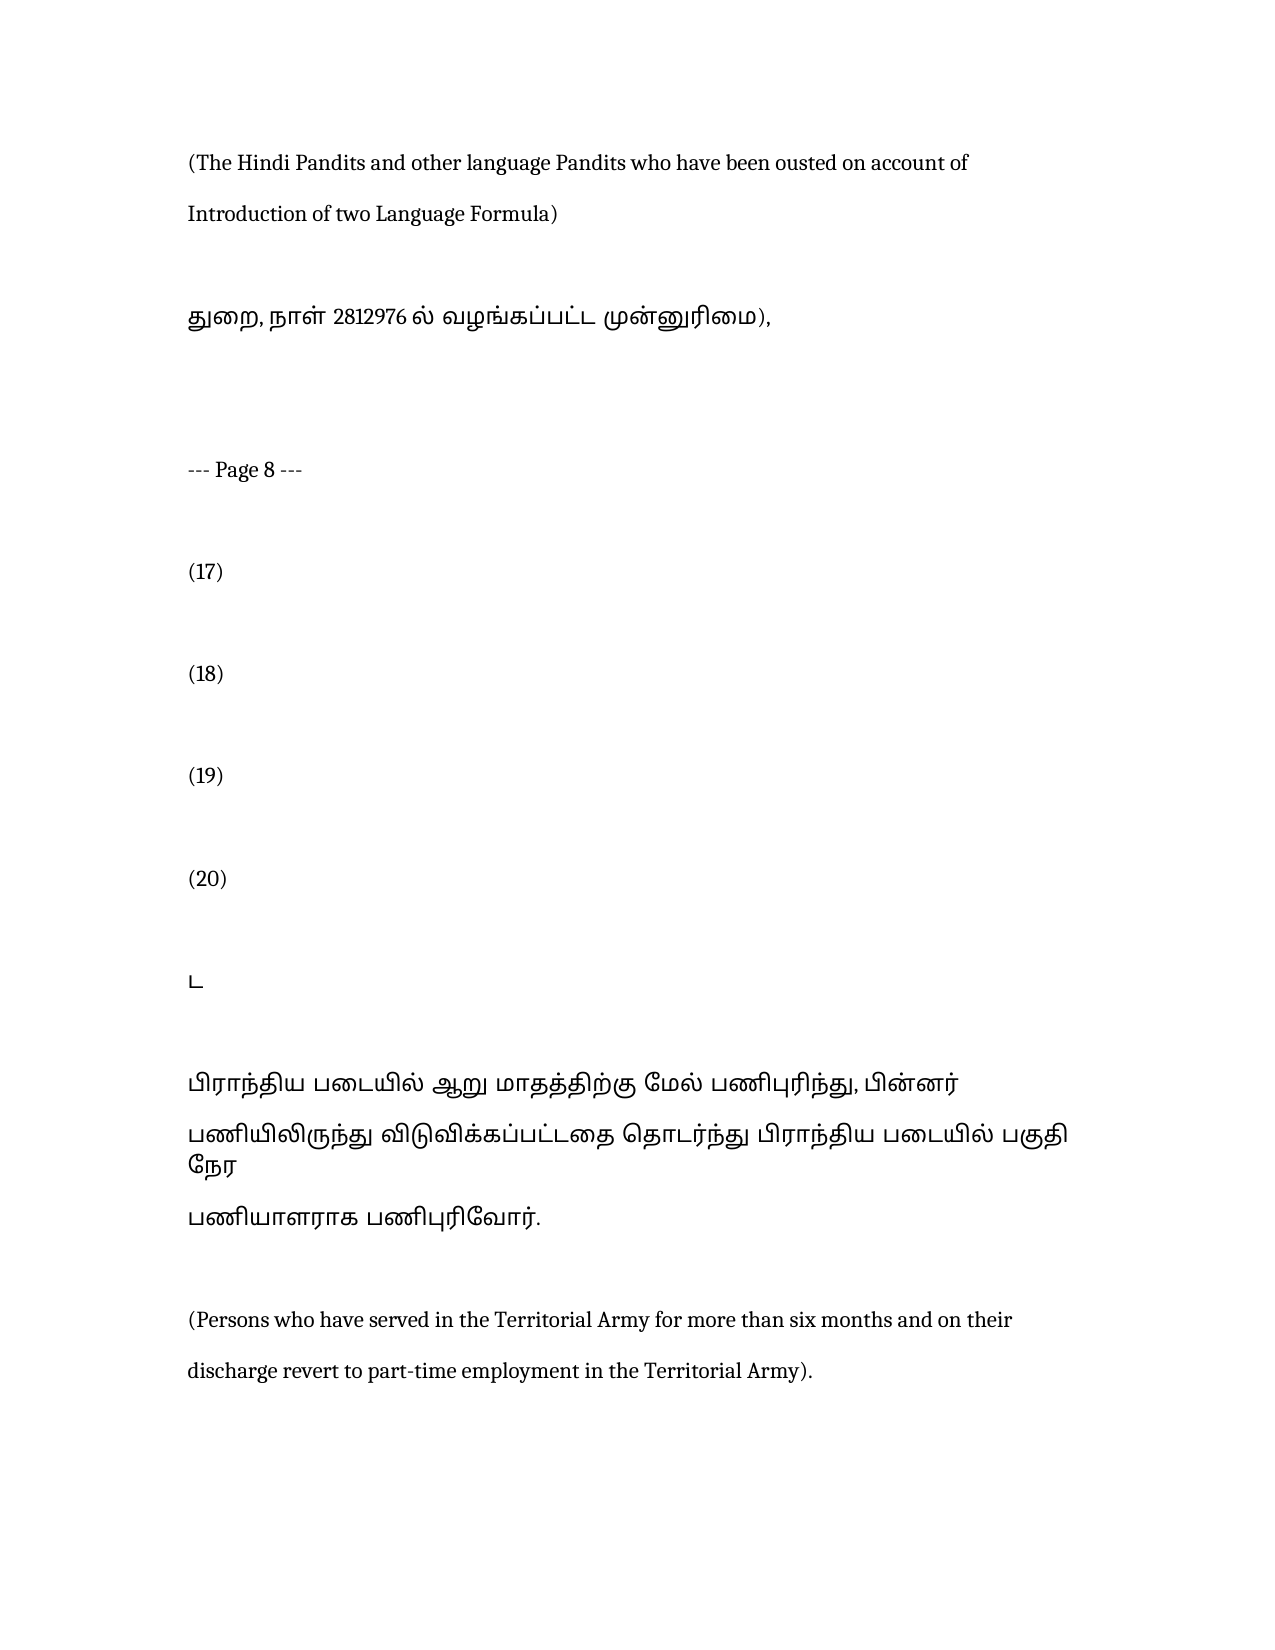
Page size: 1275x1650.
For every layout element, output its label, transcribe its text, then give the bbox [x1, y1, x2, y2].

text (Persons who have served in the Territorial Army for more than six months and on their [187, 1307, 1087, 1333]
text (The Hindi Pandits and other language Pandits who have been ousted on account of [187, 150, 1087, 176]
text பிராந்திய படையில்‌ ஆறு மாதத்திற்கு மேல்‌ பணிபுரிந்து, பின்னர்‌ [187, 1070, 1087, 1097]
text discharge revert to part-time employment in the Territorial Army). [187, 1358, 1087, 1384]
text துறை, நாள்‌ 2812976ல்‌ வழங்கப்பட்ட முன்னுரிமை), [187, 303, 1087, 330]
text (19) [187, 763, 1087, 789]
text (18) [187, 661, 1087, 687]
text பணியிலிருந்து விடுவிக்கப்பட்டதை தொடர்ந்து பிராந்திய படையில்‌ பகுதி நேர [187, 1122, 1087, 1179]
text ட [187, 967, 1087, 994]
text Introduction of two Language Formula) [187, 201, 1087, 227]
text (17) [187, 559, 1087, 585]
text பணியாளராக பணிபுரிவோர்‌. [187, 1204, 1087, 1231]
text (20) [187, 865, 1087, 892]
text --- Page 8 --- [187, 457, 1087, 483]
